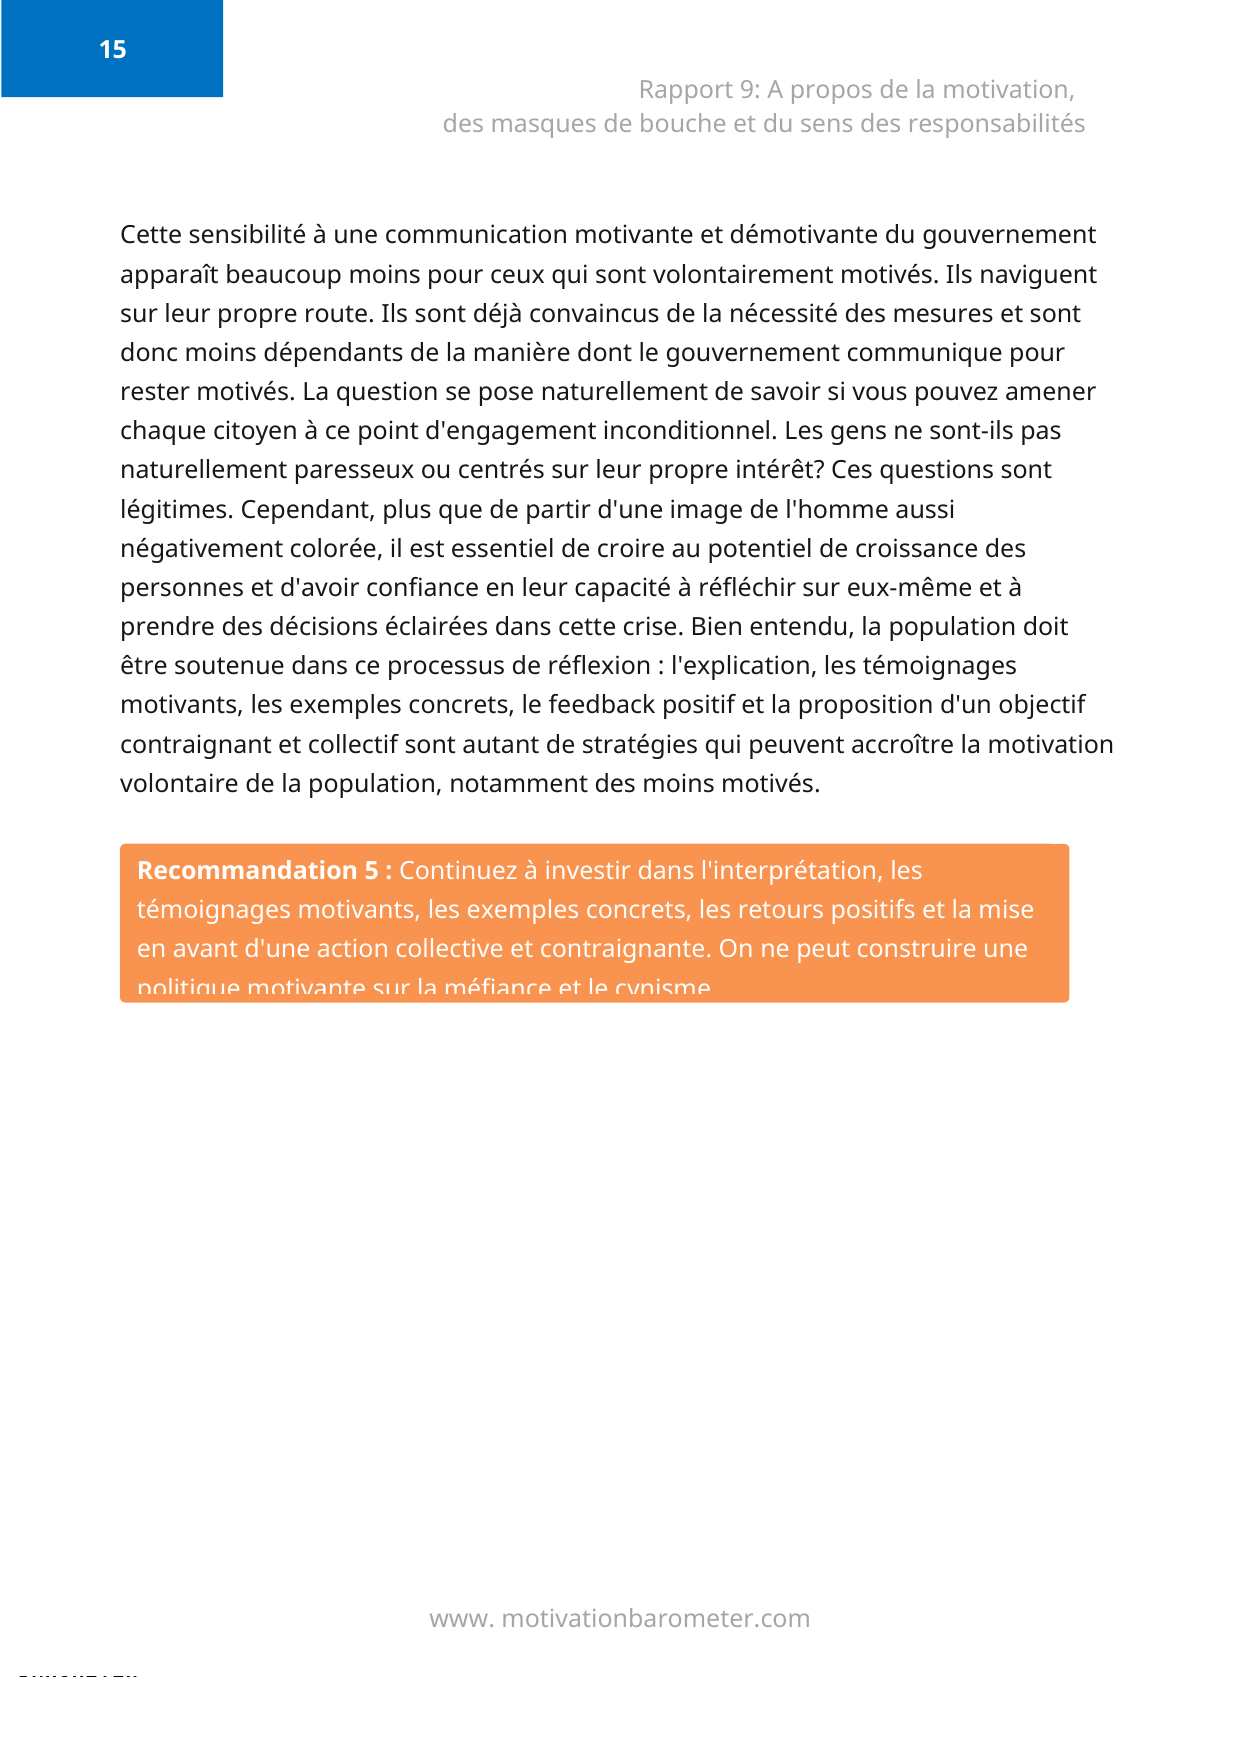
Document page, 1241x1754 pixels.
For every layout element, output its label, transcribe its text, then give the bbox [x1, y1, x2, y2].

text Cette sensibilité à une communication motivante et démotivante du gouvernement apparaît beaucoup moins pour ceux qui sont volontairement motivés. Ils naviguent sur leur propre route. Ils sont déjà convaincus de la nécessité des mesures et sont donc moins dépendants de la manière dont le gouvernement communique pour rester motivés. La question se pose naturellement de savoir si vous pouvez amener chaque citoyen à ce point d'engagement inconditionnel. Les gens ne sont-ils pas naturellement paresseux ou centrés sur leur propre intérêt? Ces questions sont légitimes. Cependant, plus que de partir d'une image de l'homme aussi négativement colorée, il est essentiel de croire au potentiel de croissance des personnes et d'avoir confiance en leur capacité à réfléchir sur eux-même et à prendre des décisions éclairées dans cette crise. Bien entendu, la population doit être soutenue dans ce processus de réflexion : l'explication, les témoignages motivants, les exemples concrets, le feedback positif et la proposition d'un objectif contraignant et collectif sont autant de stratégies qui peuvent accroître la motivation volontaire de la population, notamment des moins motivés. [120, 217, 1120, 799]
